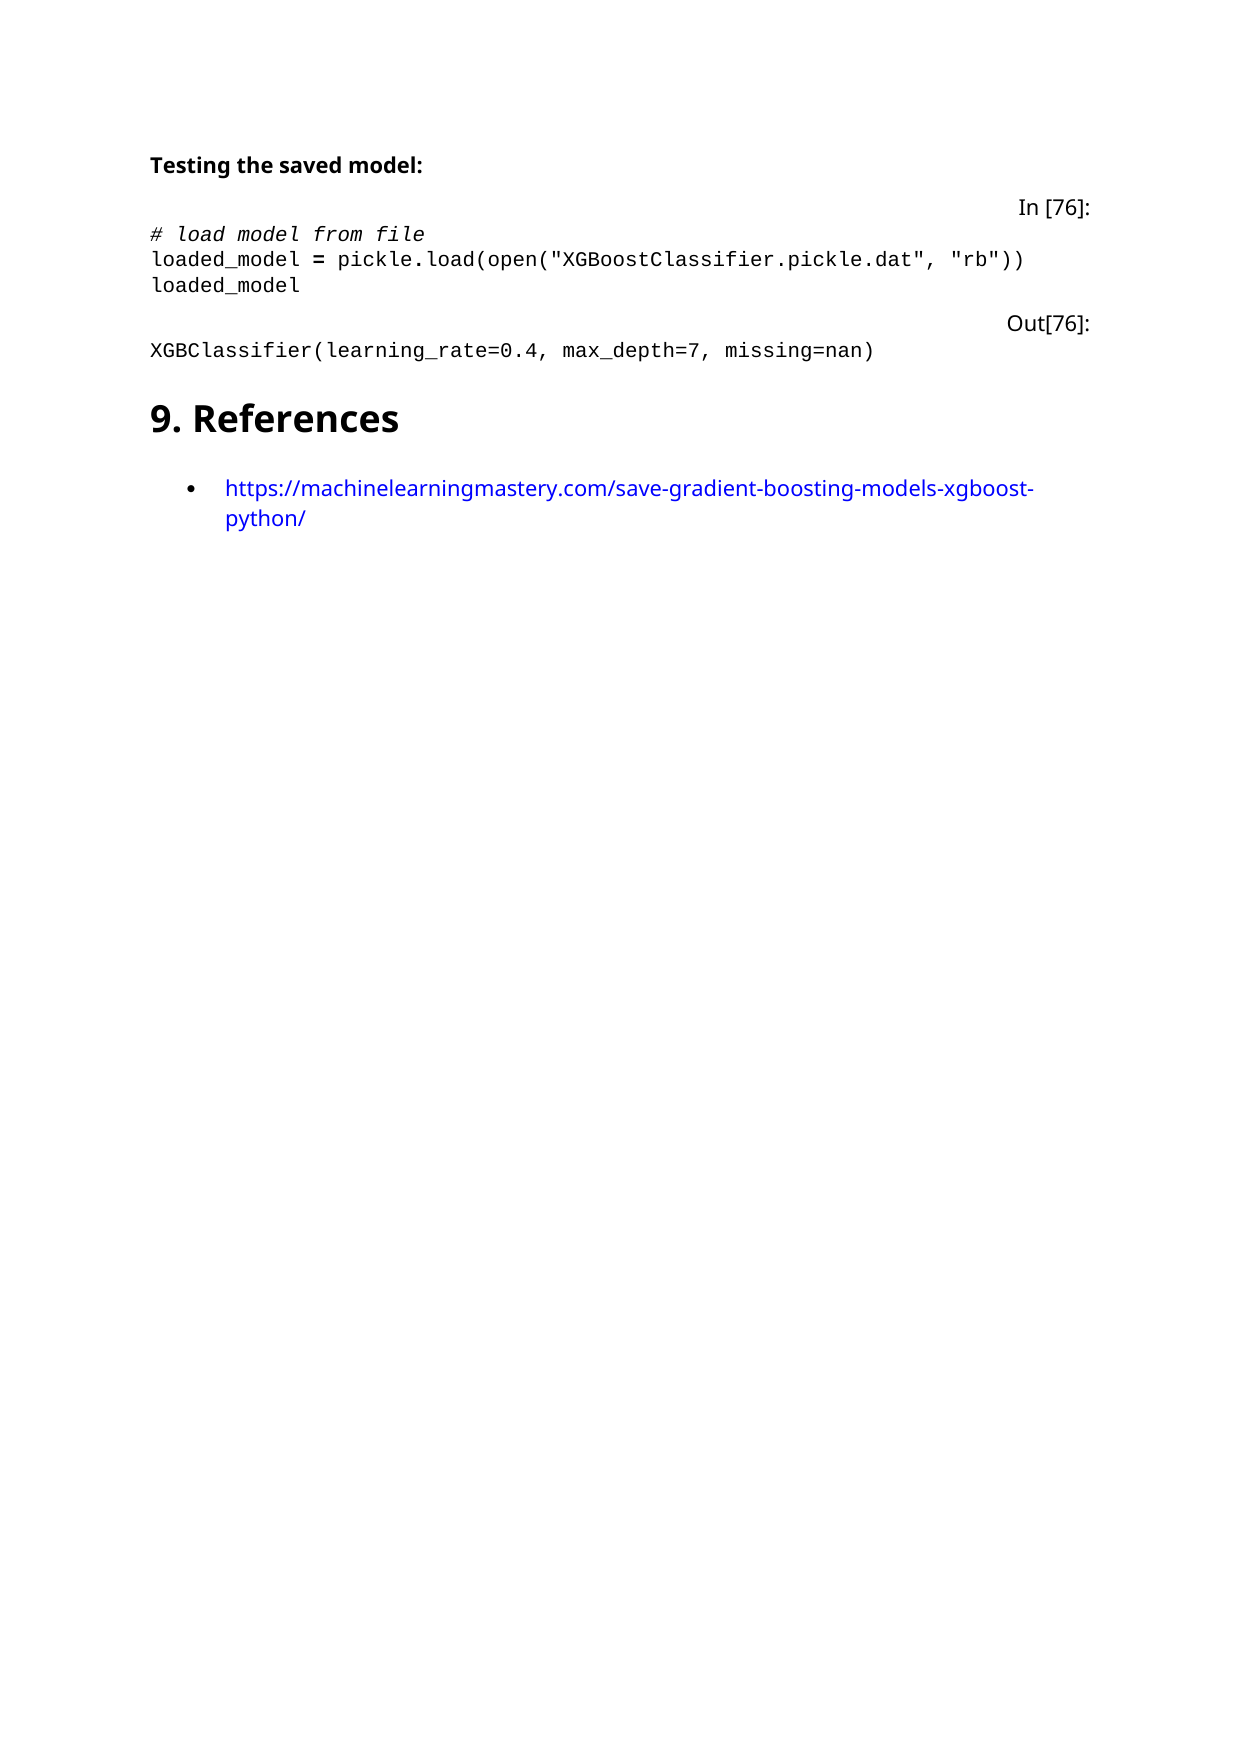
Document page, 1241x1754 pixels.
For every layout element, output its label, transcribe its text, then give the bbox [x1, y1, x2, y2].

text 9. References [150, 393, 1090, 444]
list https://machinelearningmastery.com/save-gradient-boosting-models-xgboost-python/ [187, 473, 1090, 532]
text loaded_model [150, 273, 1090, 298]
text loaded_model = pickle.load(open("XGBoostClassifier.pickle.dat", "rb")) [150, 247, 1090, 273]
text Out[76]: [150, 308, 1090, 338]
text Testing the saved model: [150, 150, 1090, 180]
text In [76]: [150, 192, 1090, 222]
text XGBClassifier(learning_rate=0.4, max_depth=7, missing=nan) [150, 338, 1090, 363]
text # load model from file [150, 222, 1090, 247]
